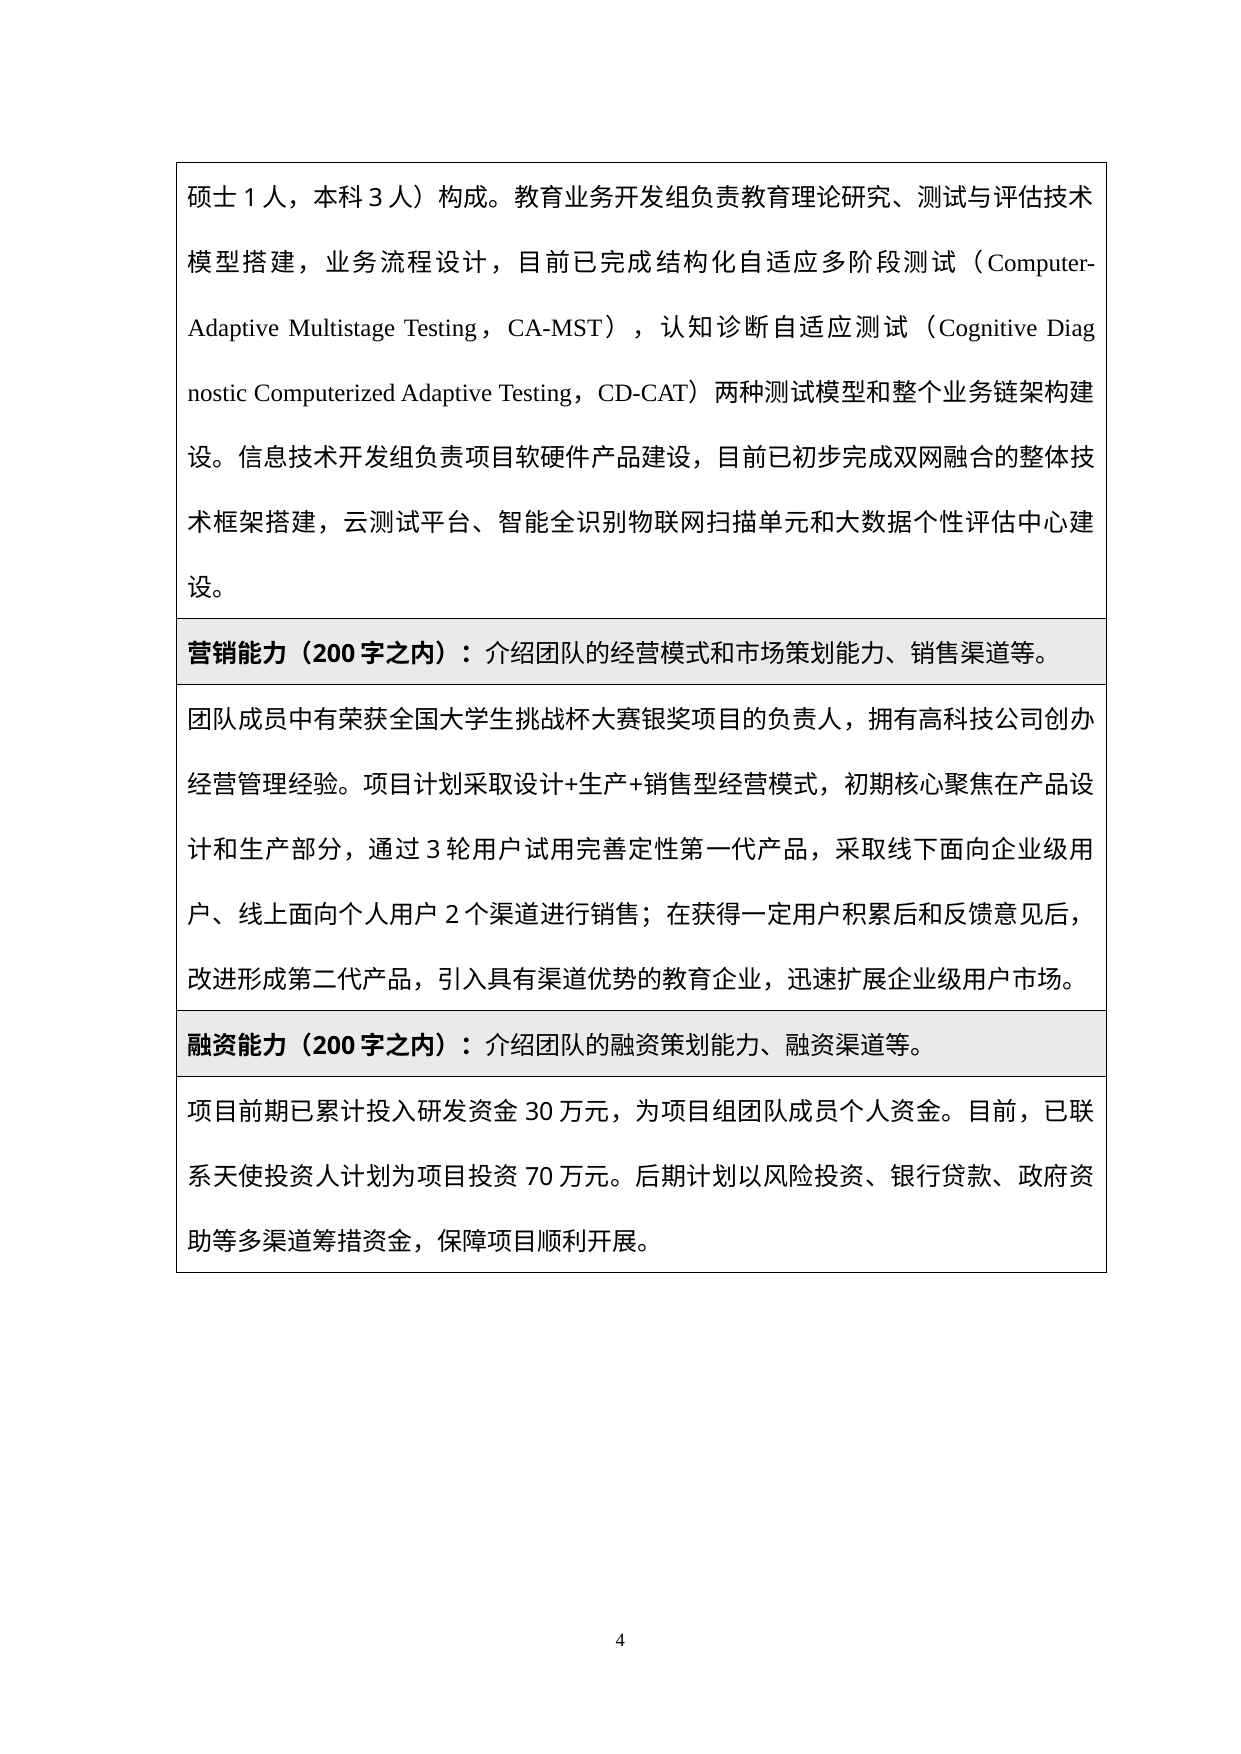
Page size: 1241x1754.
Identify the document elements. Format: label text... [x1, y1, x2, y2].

table_cell 团队成员中有荣获全国大学生挑战杯大赛银奖项目的负责人，拥有高科技公司创办经营管理经验。项目计划采取设计+生产+销售型经营模式，初期核心聚焦在产品设计和生产部分，通过3轮用户试用完善定性第一代产品，采取线下面向企业级用户、线上面向个人用户2个渠道进行销售；在获得一定用户积累后和反馈意见后，改进形成第二代产品，引入具有渠道优势的教育企业，迅速扩展企业级用户市场。 [177, 685, 1106, 1010]
table_cell 融资能力（200字之内）：介绍团队的融资策划能力、融资渠道等。 [177, 1011, 1106, 1076]
table_cell 营销能力（200字之内）：介绍团队的经营模式和市场策划能力、销售渠道等。 [177, 619, 1106, 684]
table_cell 项目前期已累计投入研发资金30万元，为项目组团队成员个人资金。目前，已联系天使投资人计划为项目投资70万元。后期计划以风险投资、银行贷款、政府资助等多渠道筹措资金，保障项目顺利开展。 [177, 1077, 1106, 1272]
